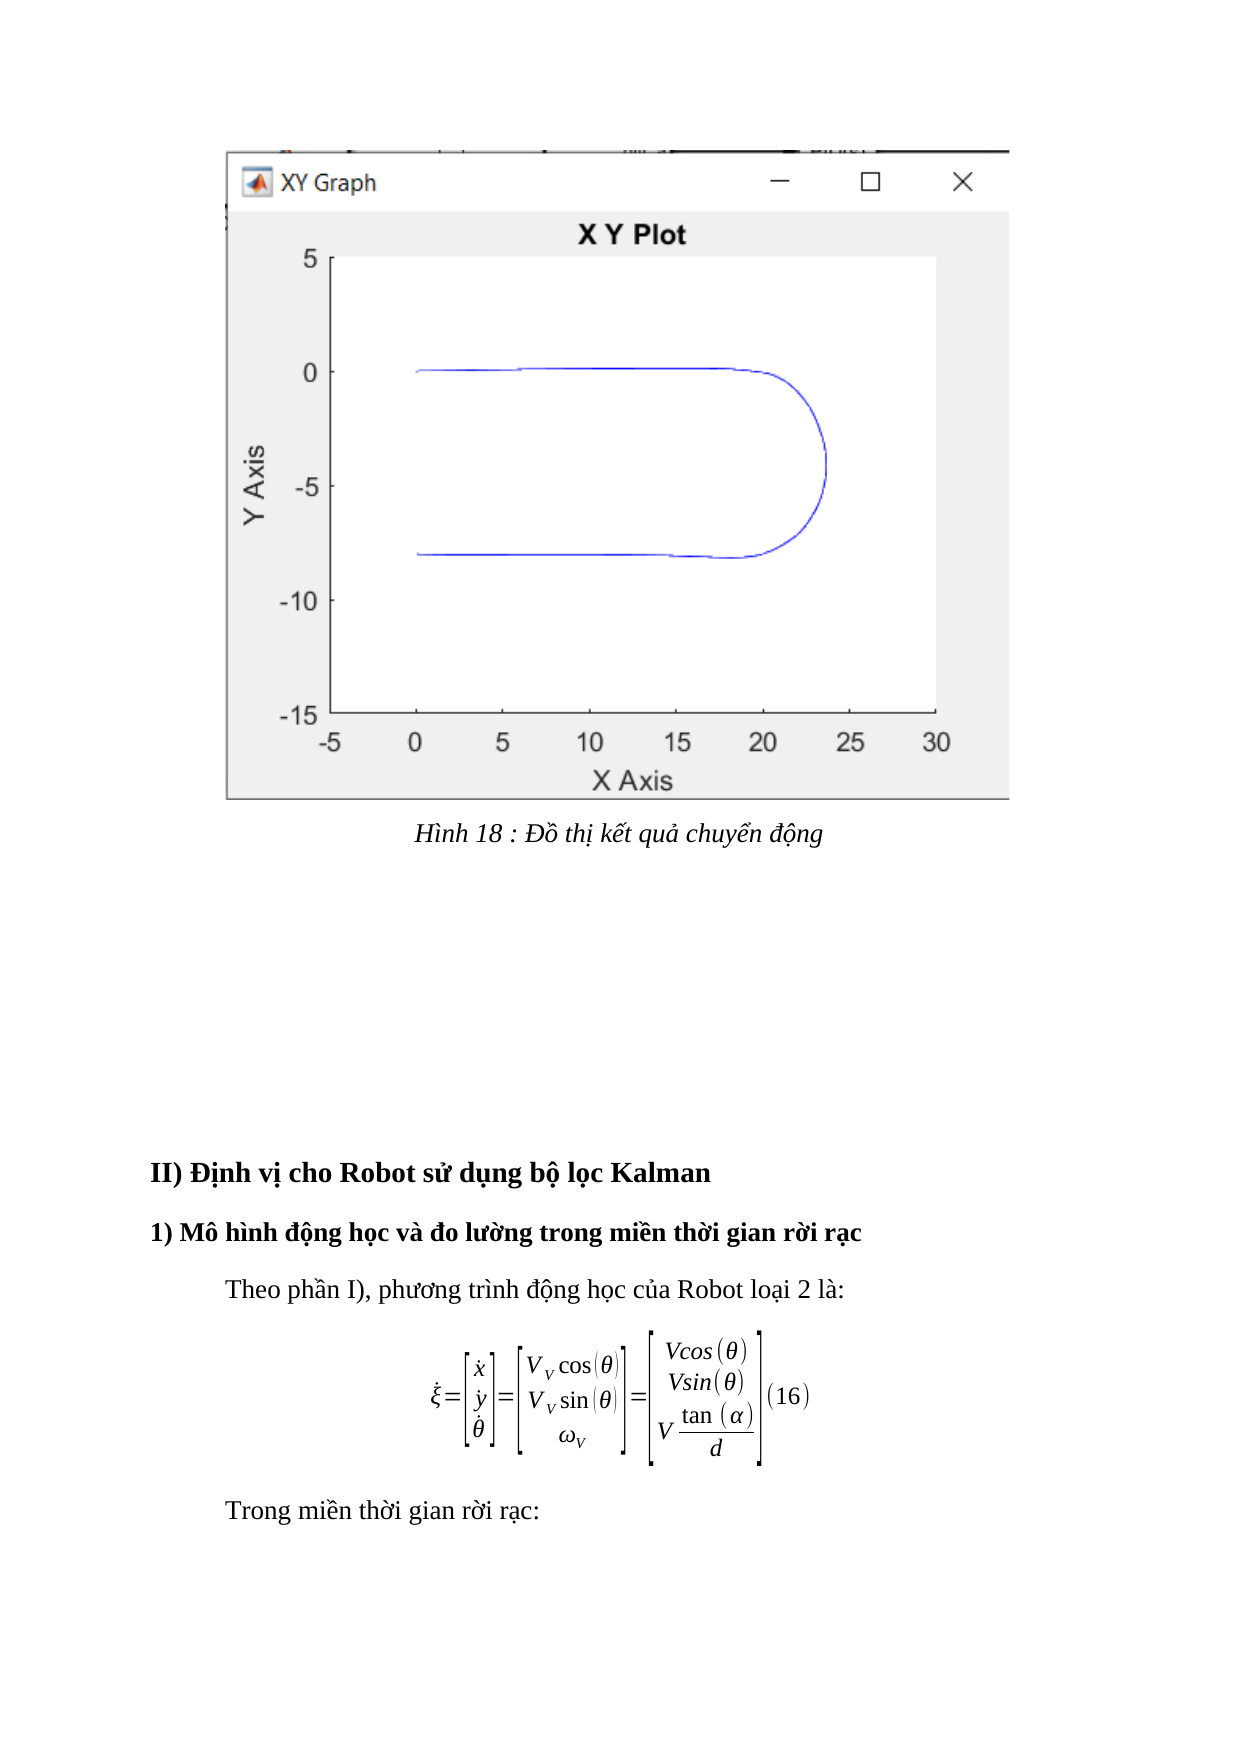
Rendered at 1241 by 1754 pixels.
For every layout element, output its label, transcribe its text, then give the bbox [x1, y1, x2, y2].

text 1) Mô hình động học và đo lường trong miền thời gian rời rạc [150, 1216, 1090, 1247]
text II) Định vị cho Robot sử dụng bộ lọc Kalman [150, 1156, 1090, 1189]
text Hình 18 : Đồ thị kết quả chuyển động [150, 817, 1090, 848]
text Theo phần I), phương trình động học của Robot loại 2 là: [150, 1273, 1090, 1304]
text Trong miền thời gian rời rạc: [150, 1494, 1090, 1526]
picture [225, 150, 1010, 800]
